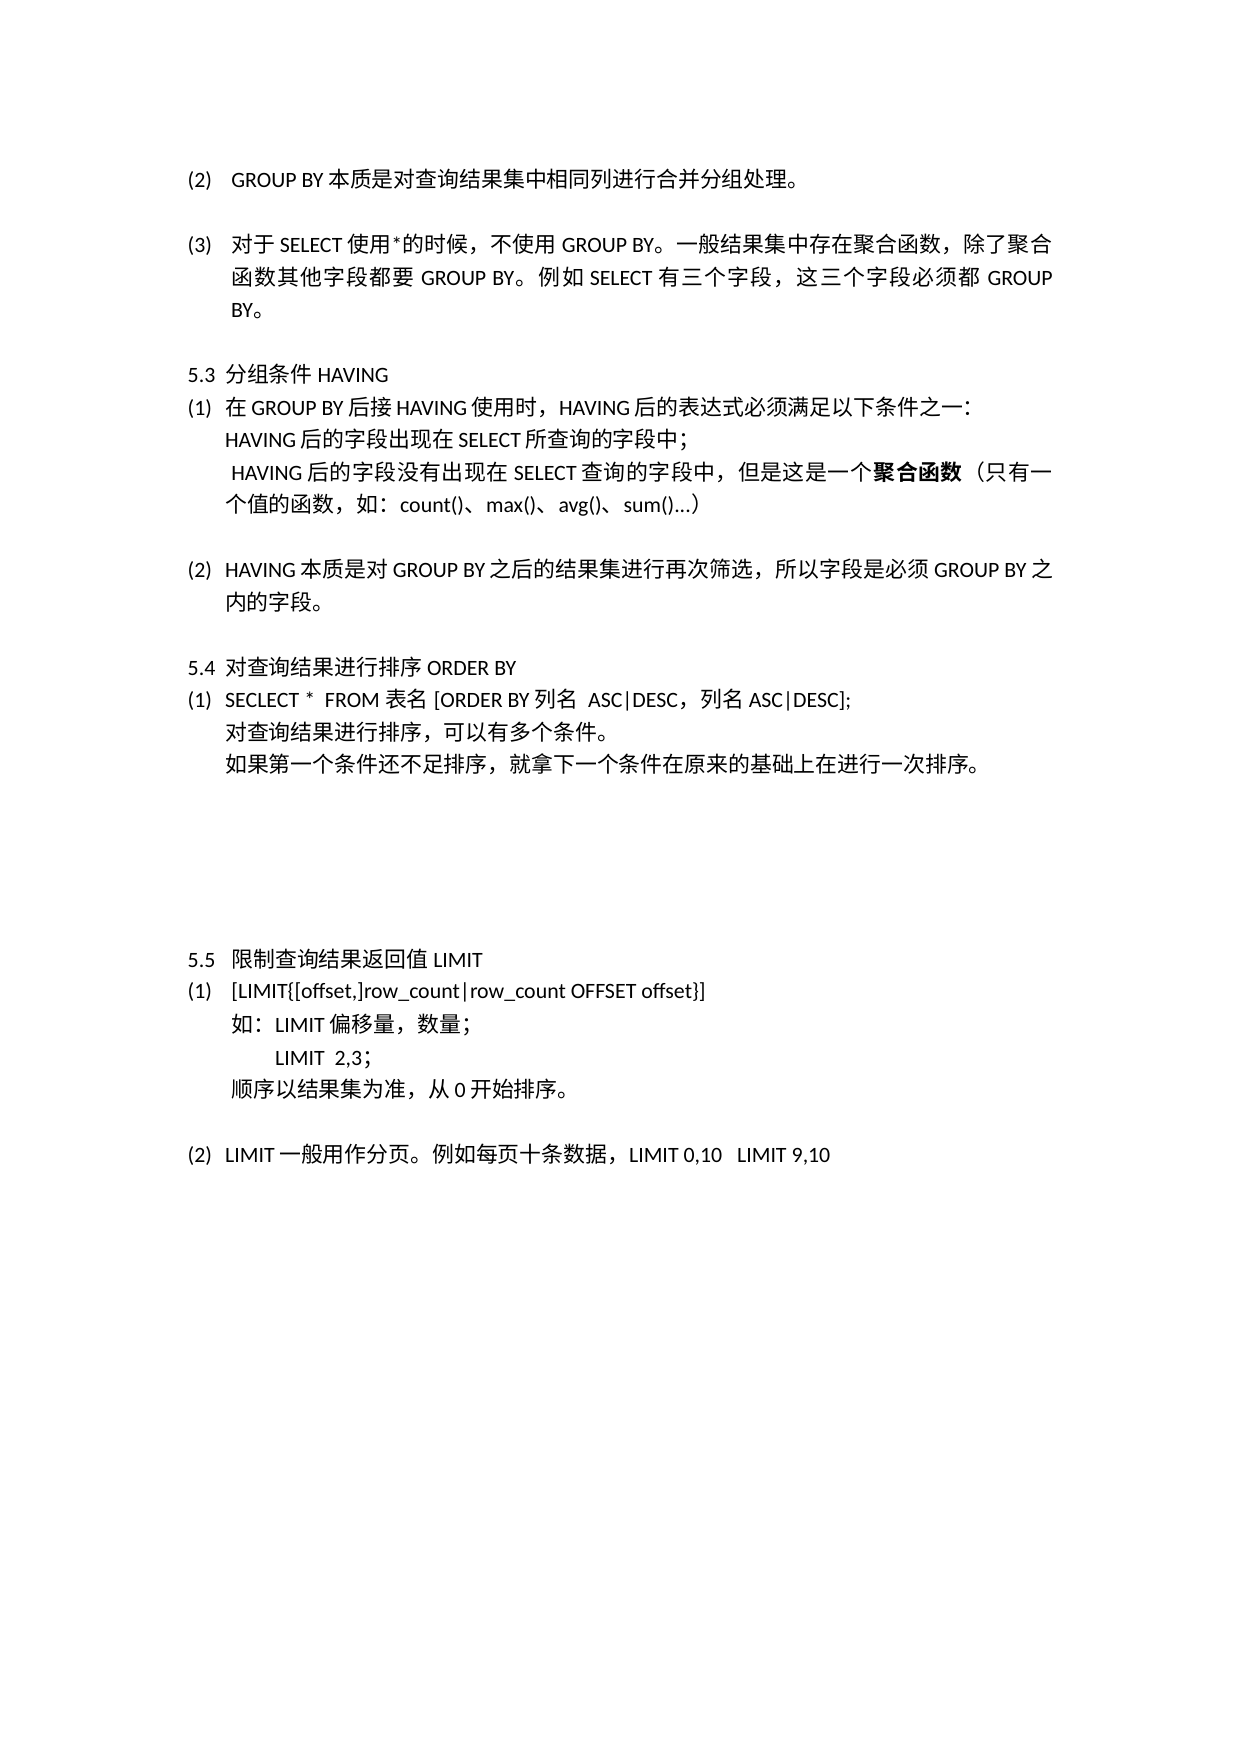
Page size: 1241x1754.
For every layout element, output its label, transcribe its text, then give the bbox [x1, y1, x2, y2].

text 如果第一个条件还不足排序，就拿下一个条件在原来的基础上在进行一次排序。 [187, 747, 1053, 779]
text (3) 对于SELECT使用*的时候，不使用GROUP BY。一般结果集中存在聚合函数，除了聚合函数其他字段都要GROUP BY。例如SELECT有三个字段，这三个字段必须都GROUP BY。 [187, 227, 1053, 324]
text HAVING后的字段没有出现在SELECT查询的字段中，但是这是一个聚合函数（只有一个值的函数，如：count()、max()、avg()、sum()...） [225, 454, 1053, 519]
text (2) GROUP BY本质是对查询结果集中相同列进行合并分组处理。 [187, 162, 1053, 194]
list SECLECT * FROM 表名 [ORDER BY 列名 ASC|DESC，列名 ASC|DESC]; [187, 682, 1053, 714]
text 对查询结果进行排序，可以有多个条件。 [187, 714, 1053, 747]
list 分组条件 HAVING [187, 357, 1053, 389]
text 5.5 限制查询结果返回值 LIMIT [187, 942, 1053, 974]
list LIMIT一般用作分页。例如每页十条数据，LIMIT 0,10 LIMIT 9,10 [187, 1137, 1053, 1169]
list HAVING本质是对GROUP BY之后的结果集进行再次筛选，所以字段是必须GROUP BY之内的字段。 [187, 552, 1053, 617]
text (1) [LIMIT{[offset,]row_count|row_count OFFSET offset}] [187, 974, 1053, 1007]
list LIMIT 2,3； [231, 1039, 1053, 1072]
text 顺序以结果集为准，从0开始排序。 [187, 1072, 1053, 1104]
text HAVING后的字段出现在SELECT所查询的字段中； [187, 422, 1053, 454]
list 对查询结果进行排序 ORDER BY [187, 649, 1053, 682]
list 如：LIMIT 偏移量，数量； [231, 1007, 1053, 1039]
list 在GROUP BY后接HAVING使用时，HAVING后的表达式必须满足以下条件之一： [187, 389, 1053, 422]
